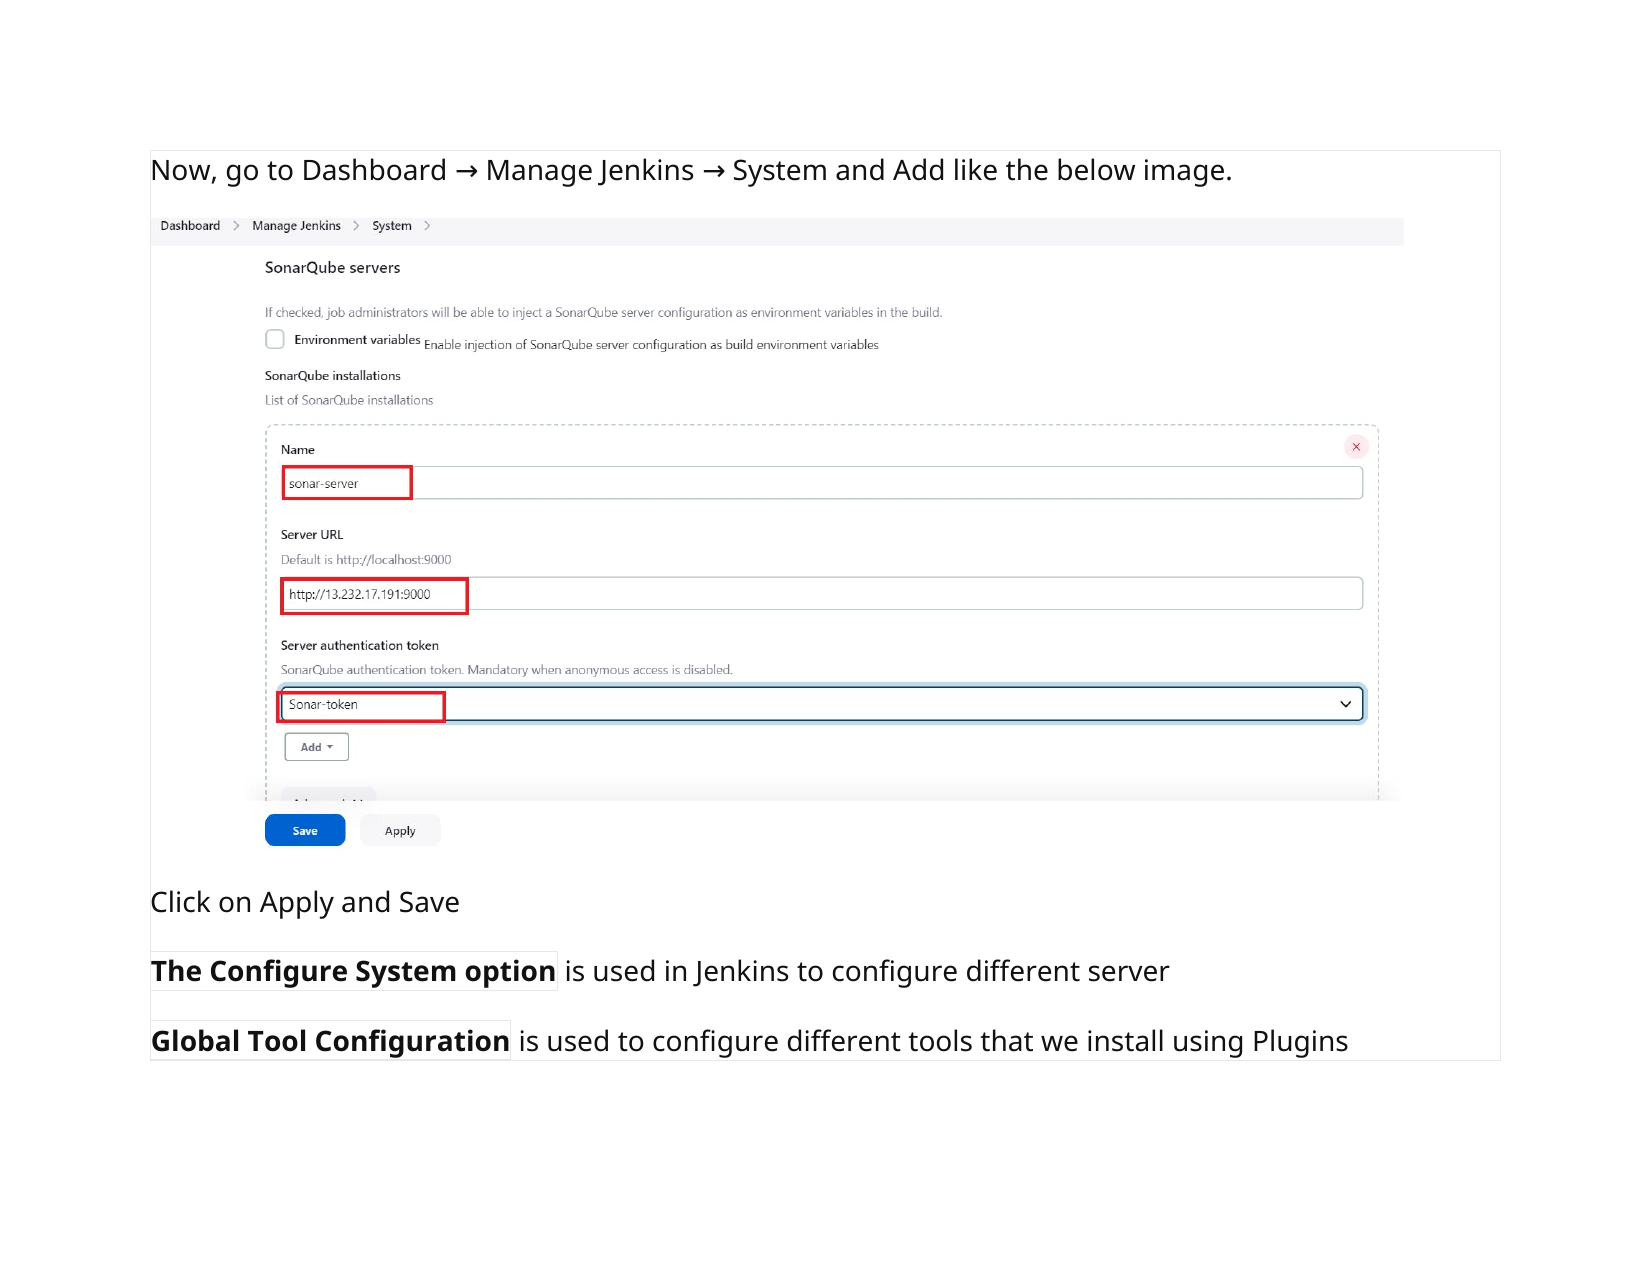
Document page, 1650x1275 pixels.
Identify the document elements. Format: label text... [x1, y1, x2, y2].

text Global Tool Configuration is used to configure different tools that we install using Plugins [151, 1021, 510, 1059]
text Now, go to Dashboard → Manage Jenkins → System and Add like the below image. [151, 151, 1500, 189]
text The Configure System option is used in Jenkins to configure different server [151, 950, 1500, 990]
text Global Tool Configuration is used to configure different tools that we install using Plugins [511, 1020, 1500, 1060]
picture [151, 218, 1404, 853]
text Click on Apply and Save [151, 882, 1500, 921]
